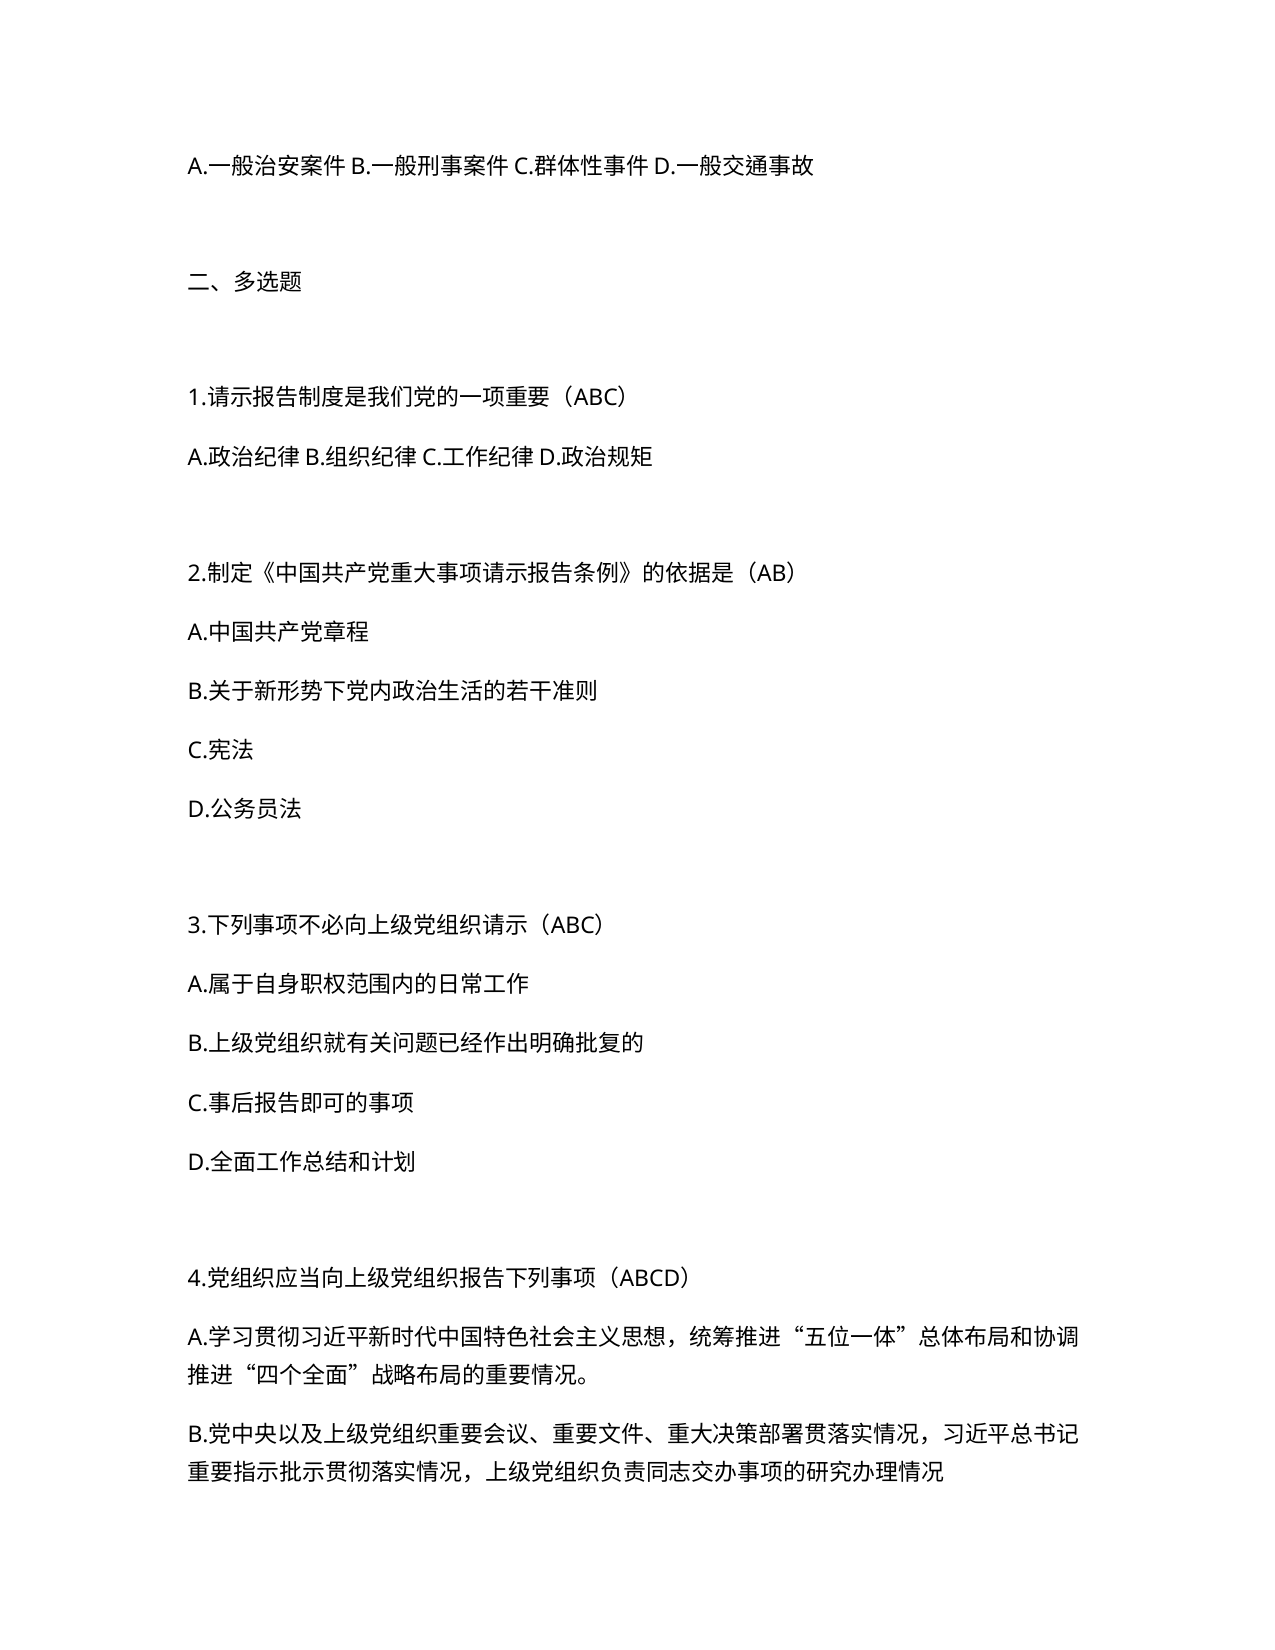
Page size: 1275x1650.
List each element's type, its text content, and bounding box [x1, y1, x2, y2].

text 1.请示报告制度是我们党的一项重要（ABC） [187, 379, 1087, 413]
text 3.下列事项不必向上级党组织请示（ABC） [187, 907, 1087, 940]
text A.中国共产党章程 [187, 613, 1087, 647]
text A.政治纪律B.组织纪律C.工作纪律D.政治规矩 [187, 438, 1087, 472]
text 二、多选题 [187, 263, 1087, 297]
text 2.制定《中国共产党重大事项请示报告条例》的依据是（AB） [187, 554, 1087, 588]
text C.事后报告即可的事项 [187, 1084, 1087, 1118]
text B.上级党组织就有关问题已经作出明确批复的 [187, 1025, 1087, 1059]
text B.关于新形势下党内政治生活的若干准则 [187, 673, 1087, 706]
text A.学习贯彻习近平新时代中国特色社会主义思想，统筹推进“五位一体”总体布局和协调推进“四个全面”战略布局的重要情况。 [187, 1319, 1087, 1390]
text A.一般治安案件B.一般刑事案件C.群体性事件D.一般交通事故 [187, 150, 1087, 181]
text B.党中央以及上级党组织重要会议、重要文件、重大决策部署贯落实情况，习近平总书记重要指示批示贯彻落实情况，上级党组织负责同志交办事项的研究办理情况 [187, 1416, 1087, 1487]
text 4.党组织应当向上级党组织报告下列事项（ABCD） [187, 1259, 1087, 1293]
text A.属于自身职权范围内的日常工作 [187, 966, 1087, 999]
text D.全面工作总结和计划 [187, 1144, 1087, 1177]
text C.宪法 [187, 732, 1087, 765]
text D.公务员法 [187, 791, 1087, 824]
